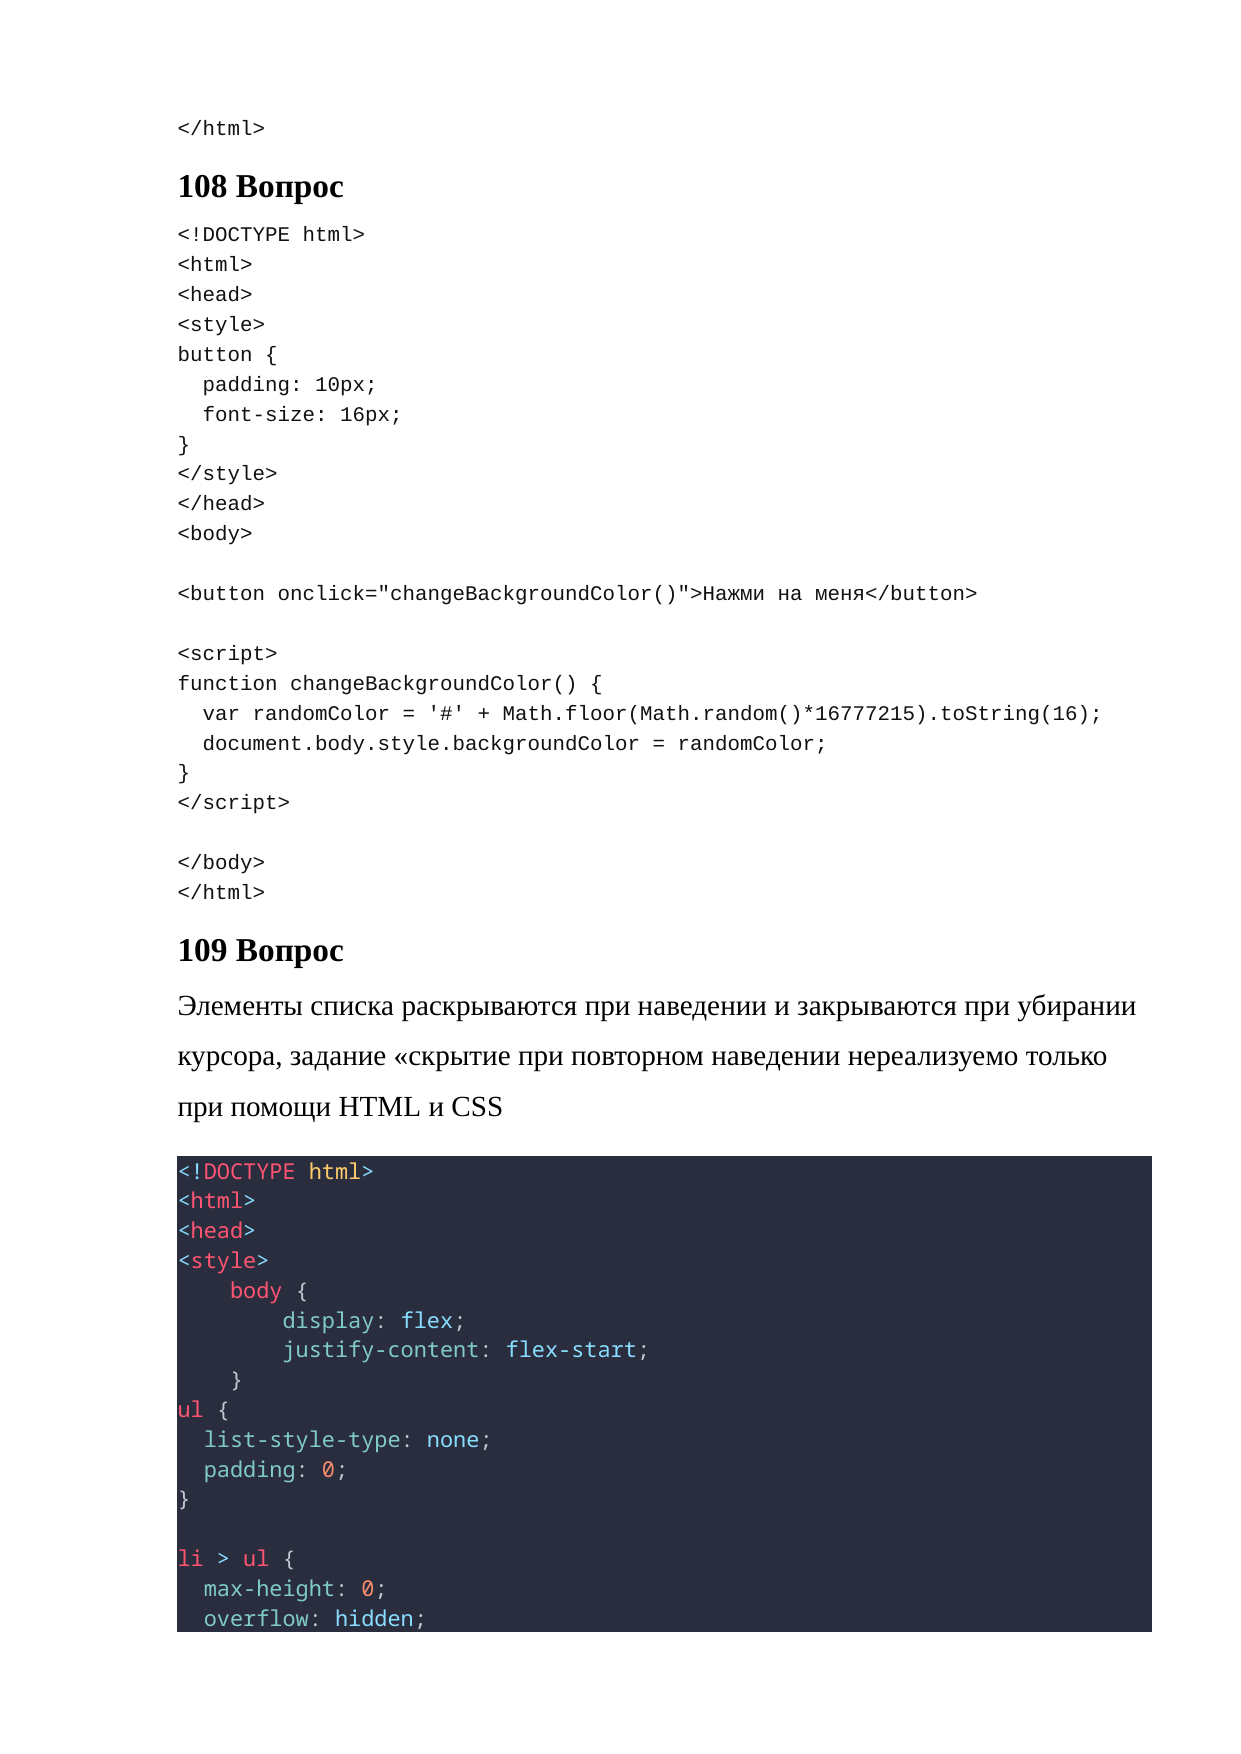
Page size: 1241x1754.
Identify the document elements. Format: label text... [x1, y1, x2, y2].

text <head> [177, 1215, 1152, 1245]
text <!DOCTYPE html> [177, 1156, 1152, 1186]
text padding: 0; [177, 1454, 1152, 1483]
subtitle 108 Вопрос [177, 167, 1152, 205]
text <style> [177, 1245, 1152, 1275]
text body { [177, 1275, 1152, 1305]
text <head> [177, 284, 1152, 308]
text justify-content: flex-start; [177, 1334, 1152, 1364]
text </html> [177, 118, 1152, 142]
text } [177, 1364, 1152, 1394]
text <style> [177, 314, 1152, 338]
text <html> [177, 1186, 1152, 1215]
text <script> [177, 643, 1152, 666]
text list-style-type: none; [177, 1424, 1152, 1454]
text <!DOCTYPE html> [177, 224, 1152, 248]
text li > ul { [177, 1543, 1152, 1573]
text ul { [177, 1394, 1152, 1424]
text function changeBackgroundColor() { [177, 673, 1152, 696]
text button { [177, 344, 1152, 367]
text <html> [177, 254, 1152, 278]
text max-height: 0; [177, 1573, 1152, 1603]
text <button onclick="changeBackgroundColor()">Нажми на меня</button> [177, 583, 1152, 607]
text } [177, 1483, 1152, 1513]
text } [177, 433, 1152, 457]
text </html> [177, 882, 1152, 906]
text </head> [177, 493, 1152, 517]
text display: flex; [177, 1305, 1152, 1334]
text padding: 10px; [177, 374, 1152, 397]
subtitle 109 Вопрос [177, 931, 1152, 969]
text <body> [177, 523, 1152, 547]
text </body> [177, 852, 1152, 876]
text } [177, 762, 1152, 786]
text Элементы списка раскрываются при наведении и закрываются при убирании курсора, задание «скрытие при повторном наведении нереализуемо только при помощи HTML и CSS [177, 988, 1152, 1122]
text </style> [177, 463, 1152, 487]
text font-size: 16px; [177, 404, 1152, 427]
text document.body.style.backgroundColor = randomColor; [177, 732, 1152, 756]
text </script> [177, 792, 1152, 816]
text var randomColor = '#' + Math.floor(Math.random()*16777215).toString(16); [177, 703, 1152, 726]
text overflow: hidden; [177, 1603, 1152, 1632]
